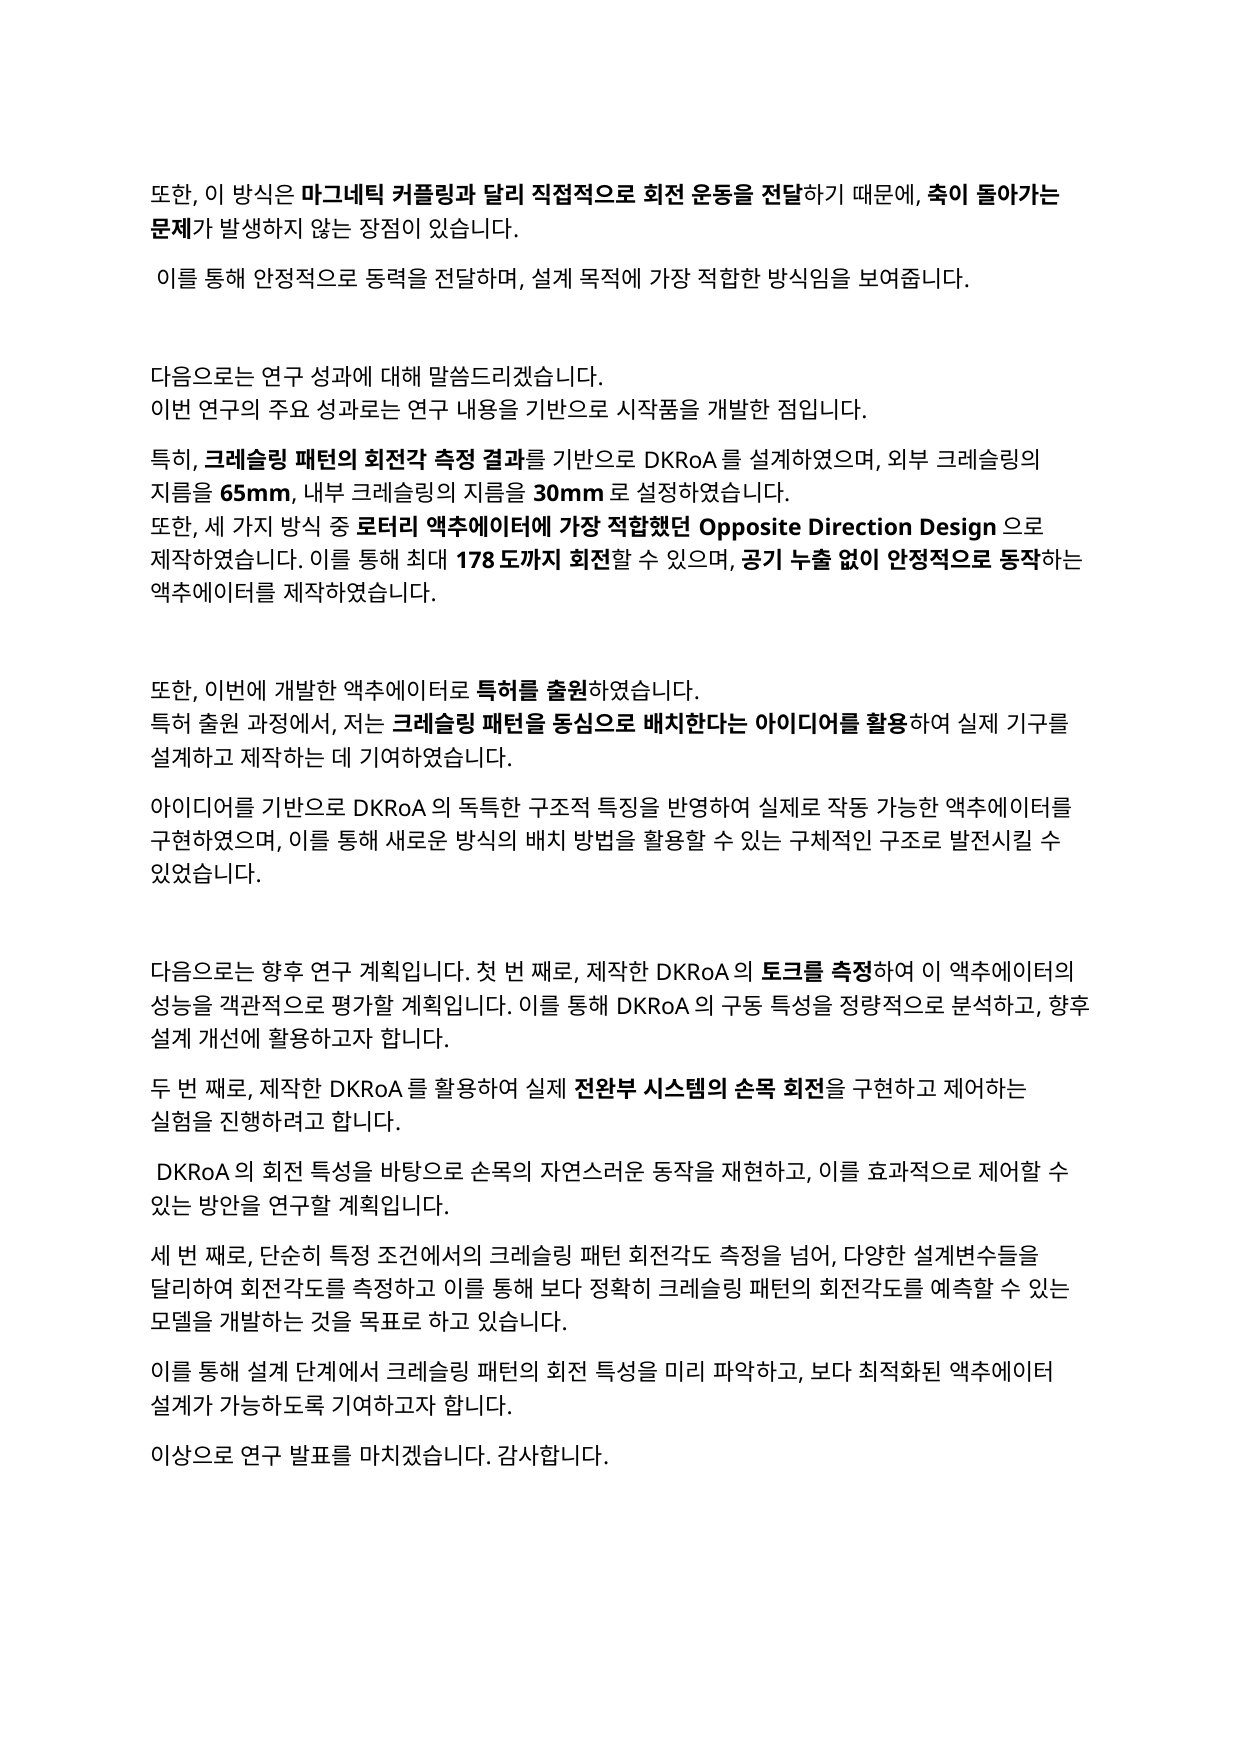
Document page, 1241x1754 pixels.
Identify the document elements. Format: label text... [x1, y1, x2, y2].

text 다음으로는 연구 성과에 대해 말씀드리겠습니다. 이번 연구의 주요 성과로는 연구 내용을 기반으로 시작품을 개발한 점입니다. [150, 358, 1090, 425]
text 아이디어를 기반으로 DKRoA의 독특한 구조적 특징을 반영하여 실제로 작동 가능한 액추에이터를 구현하였으며, 이를 통해 새로운 방식의 배치 방법을 활용할 수 있는 구체적인 구조로 발전시킬 수 있었습니다. [150, 790, 1090, 890]
text DKRoA의 회전 특성을 바탕으로 손목의 자연스러운 동작을 재현하고, 이를 효과적으로 제어할 수 있는 방안을 연구할 계획입니다. [150, 1154, 1090, 1221]
text 세 번 째로, 단순히 특정 조건에서의 크레슬링 패턴 회전각도 측정을 넘어, 다양한 설계변수들을 달리하여 회전각도를 측정하고 이를 통해 보다 정확히 크레슬링 패턴의 회전각도를 예측할 수 있는 모델을 개발하는 것을 목표로 하고 있습니다. [150, 1238, 1090, 1337]
text 또한, 이 방식은 마그네틱 커플링과 달리 직접적으로 회전 운동을 전달하기 때문에, 축이 돌아가는 문제가 발생하지 않는 장점이 있습니다. [150, 177, 1090, 244]
text 이상으로 연구 발표를 마치겠습니다. 감사합니다. [150, 1437, 1090, 1471]
text 특히, 크레슬링 패턴의 회전각 측정 결과를 기반으로 DKRoA를 설계하였으며, 외부 크레슬링의 지름을 65mm, 내부 크레슬링의 지름을 30mm로 설정하였습니다. 또한, 세 가지 방식 중 로터리 액추에이터에 가장 적합했던 Opposite Direction Design으로 제작하였습니다. 이를 통해 최대 178도까지 회전할 수 있으며, 공기 누출 없이 안정적으로 동작하는 액추에이터를 제작하였습니다. [150, 442, 1090, 608]
text 이를 통해 안정적으로 동력을 전달하며, 설계 목적에 가장 적합한 방식임을 보여줍니다. [150, 261, 1090, 294]
text 다음으로는 향후 연구 계획입니다. 첫 번 째로, 제작한 DKRoA의 토크를 측정하여 이 액추에이터의 성능을 객관적으로 평가할 계획입니다. 이를 통해 DKRoA의 구동 특성을 정량적으로 분석하고, 향후 설계 개선에 활용하고자 합니다. [150, 954, 1090, 1054]
text 또한, 이번에 개발한 액추에이터로 특허를 출원하였습니다. 특허 출원 과정에서, 저는 크레슬링 패턴을 동심으로 배치한다는 아이디어를 활용하여 실제 기구를 설계하고 제작하는 데 기여하였습니다. [150, 673, 1090, 773]
text 두 번 째로, 제작한 DKRoA를 활용하여 실제 전완부 시스템의 손목 회전을 구현하고 제어하는 실험을 진행하려고 합니다. [150, 1071, 1090, 1138]
text 이를 통해 설계 단계에서 크레슬링 패턴의 회전 특성을 미리 파악하고, 보다 최적화된 액추에이터 설계가 가능하도록 기여하고자 합니다. [150, 1354, 1090, 1421]
